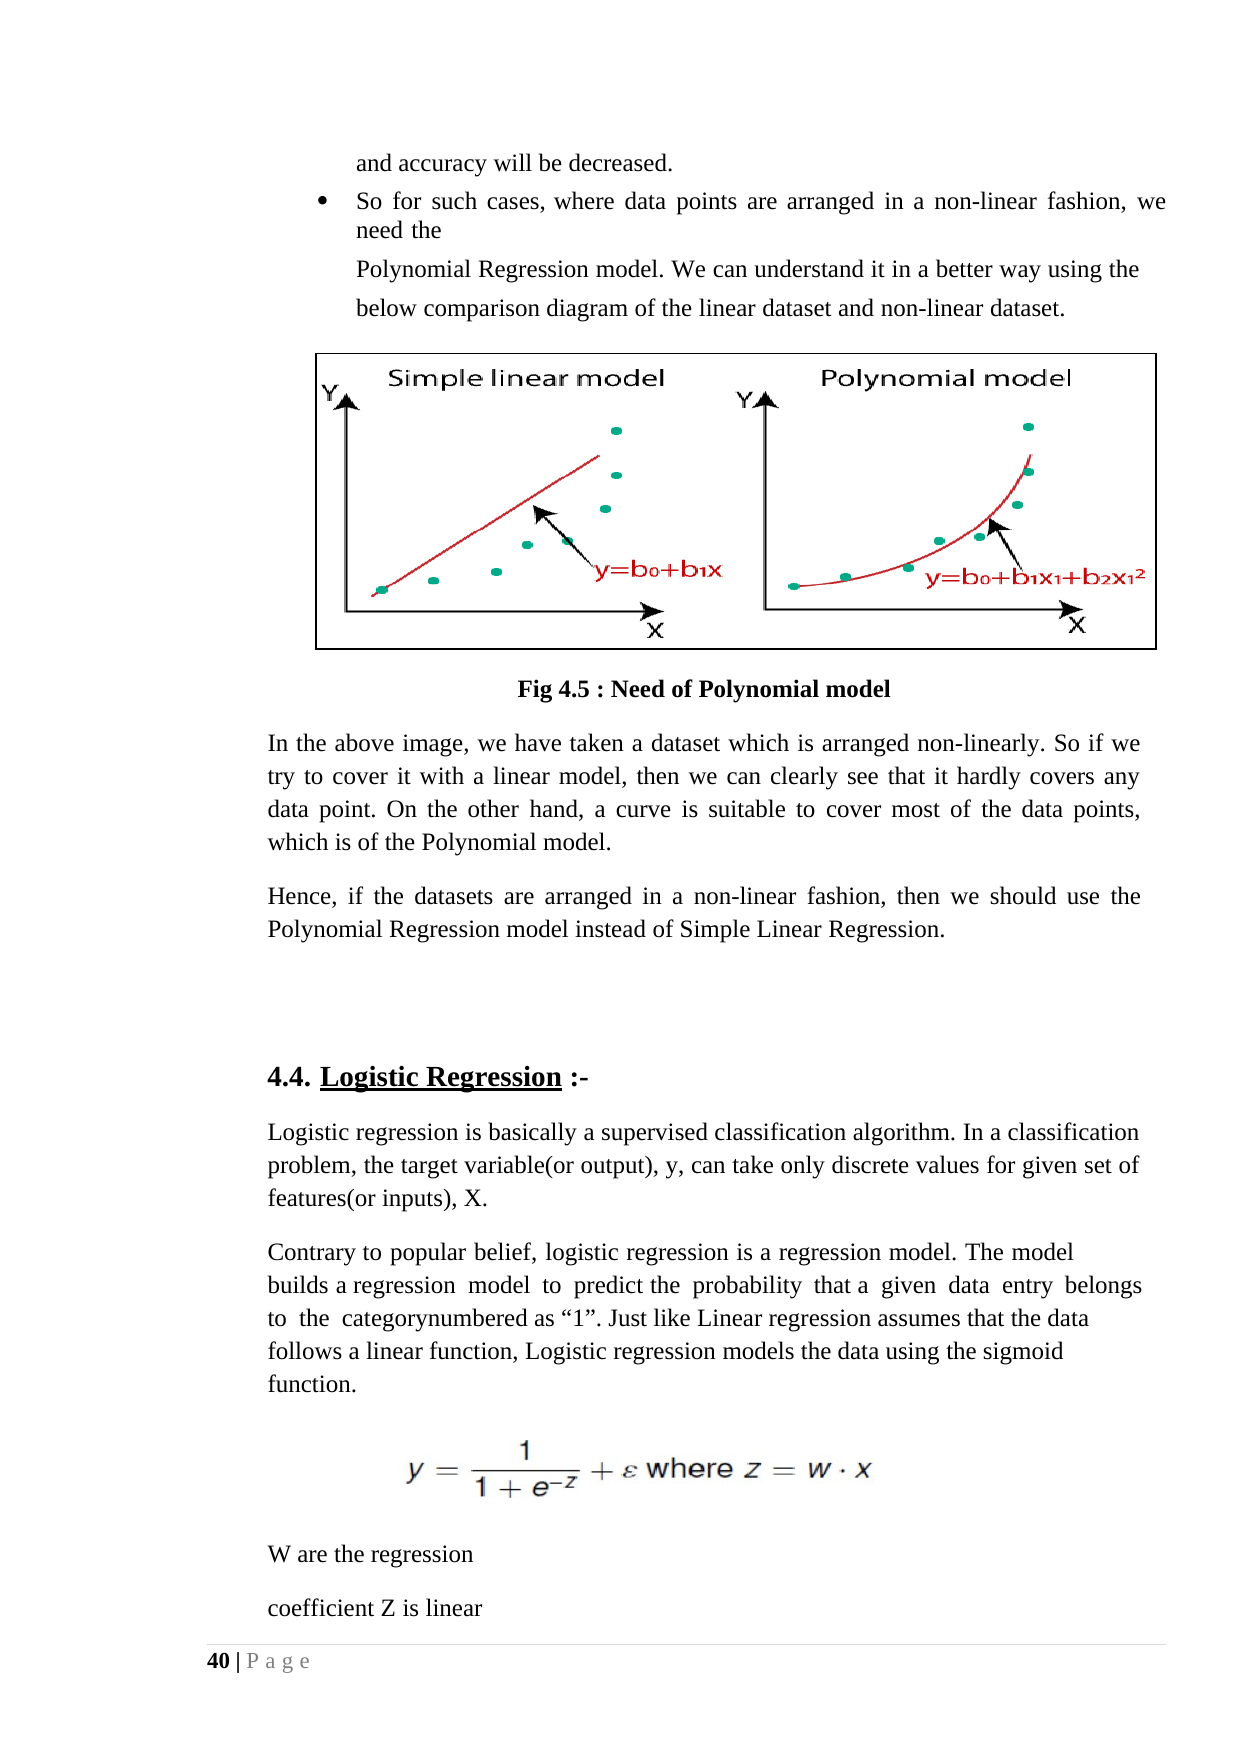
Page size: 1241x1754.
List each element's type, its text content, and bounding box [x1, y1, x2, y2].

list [318, 148, 1142, 176]
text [267, 1539, 482, 1622]
text In the above image, we have taken a dataset which is arranged non-linearly. So if we try to cover it with a linear model, then we can clearly see that it hardly covers any data point. On the other hand, a curve is suitable to cover most of the data points, which is of the Polynomial model. [267, 728, 1141, 856]
text Logistic regression is basically a supervised classification algorithm. In a classification problem, the target variable(or output), y, can take only discrete values for given set of features(or inputs), X. [267, 1117, 1140, 1212]
list So for such cases, where data points are arranged in a non-linear fashion, we need the [318, 186, 1166, 244]
text Polynomial Regression model. We can understand it in a better way using the below comparison diagram of the linear dataset and non-linear dataset. [356, 254, 1141, 322]
picture [321, 369, 1145, 638]
picture [404, 1440, 875, 1498]
text Contrary to popular belief, logistic regression is a regression model. The model builds a regression model to predict the probability that a given data entry belongs to the categorynumbered as “1”. Just like Linear regression assumes that the data follows a linear function, Logistic regression models the data using the sigmoid function. [267, 1237, 1142, 1398]
text Hence, if the datasets are arranged in a non-linear fashion, then we should use the Polynomial Regression model instead of Simple Linear Regression. [267, 881, 1142, 942]
subtitle Logistic Regression :- [267, 1059, 1166, 1092]
